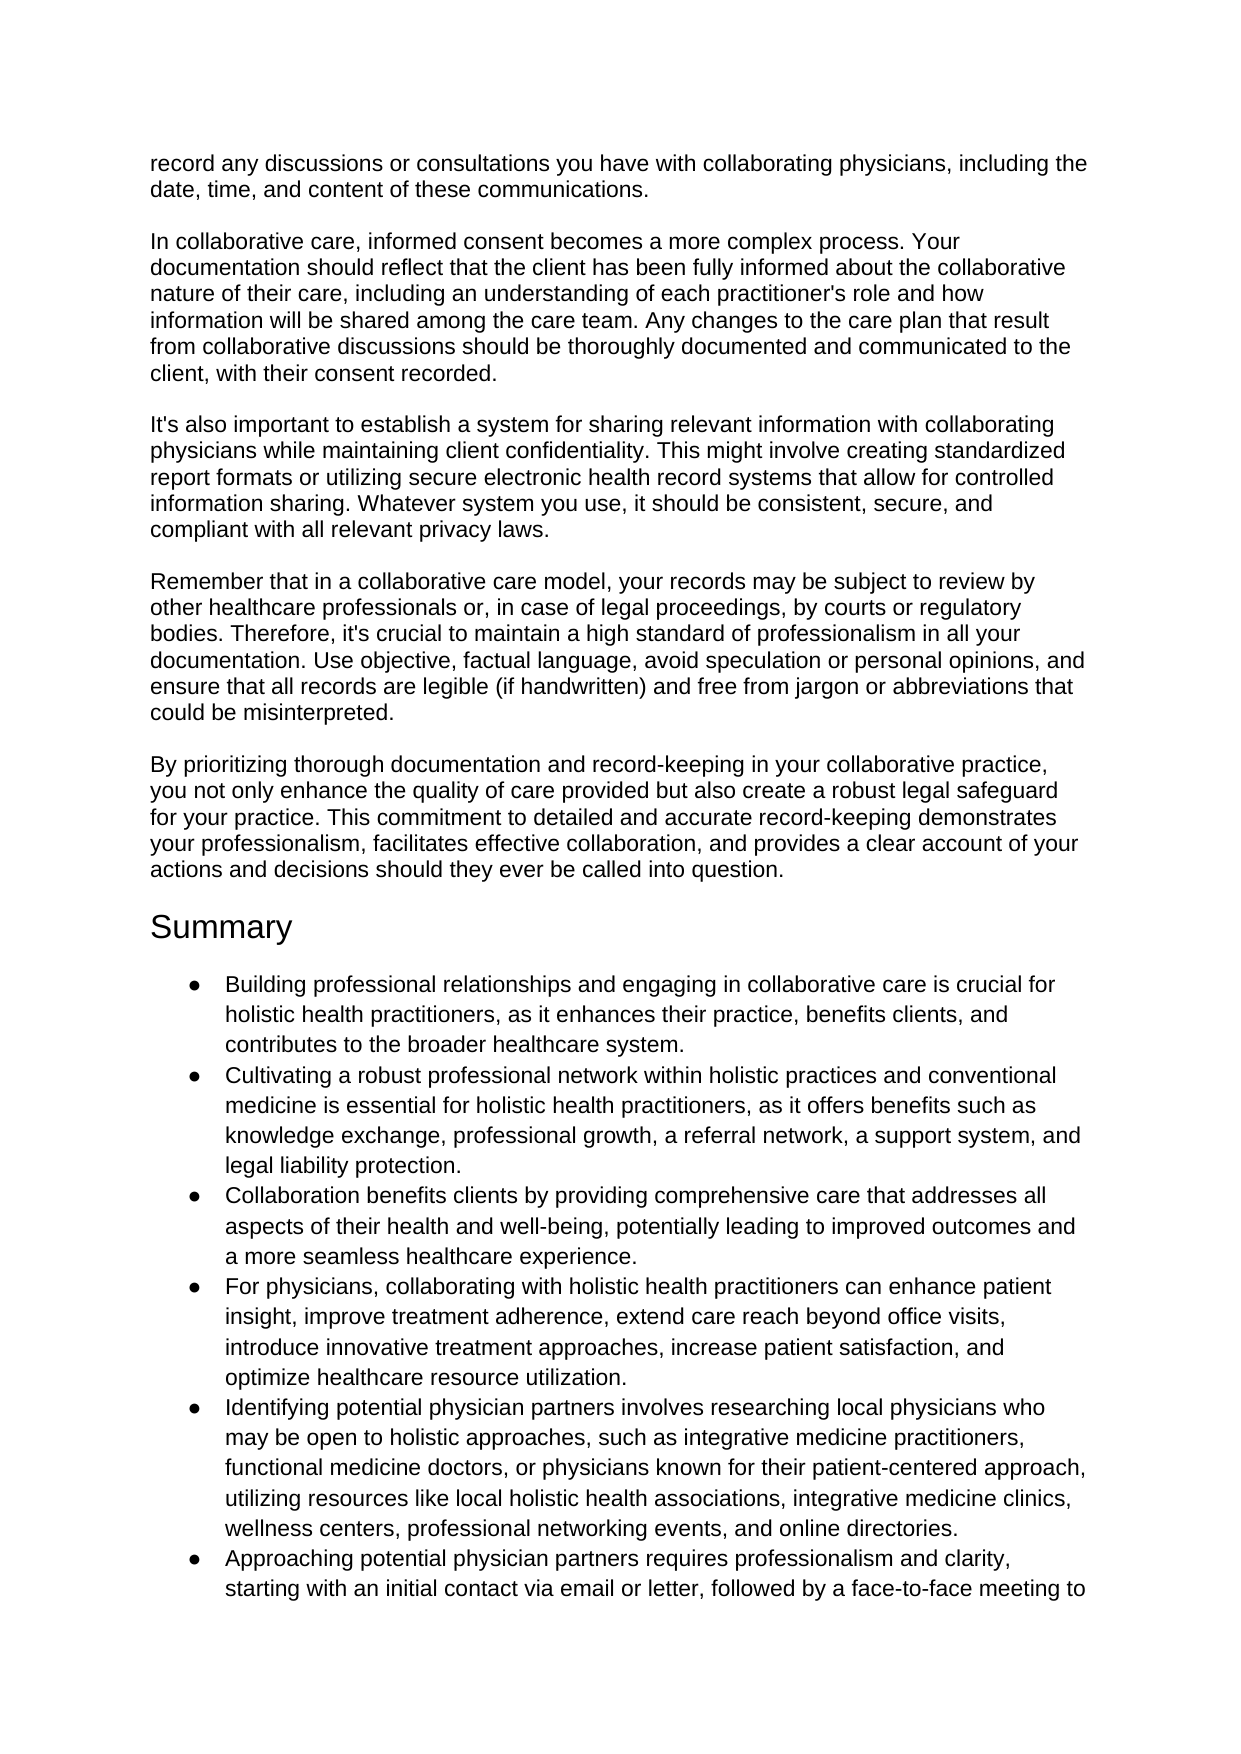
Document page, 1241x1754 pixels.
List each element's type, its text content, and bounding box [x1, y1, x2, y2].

list For physicians, collaborating with holistic health practitioners can enhance patient insight, improve treatment adherence, extend care reach beyond office visits, introduce innovative treatment approaches, increase patient satisfaction, and optimize healthcare resource utilization. [187, 1273, 1090, 1390]
text In collaborative care, informed consent becomes a more complex process. Your documentation should reflect that the client has been fully informed about the collaborative nature of their care, including an understanding of each practitioner's role and how information will be shared among the care team. Any changes to the care plan that result from collaborative discussions should be thoroughly documented and communicated to the client, with their consent recorded. [150, 228, 1090, 386]
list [187, 1545, 1090, 1601]
list Collaboration benefits clients by providing comprehensive care that addresses all aspects of their health and well-being, potentially leading to improved outcomes and a more seamless healthcare experience. [187, 1182, 1090, 1269]
subtitle Summary [150, 907, 1090, 946]
list Identifying potential physician partners involves researching local physicians who may be open to holistic approaches, such as integrative medicine practitioners, functional medicine doctors, or physicians known for their patient-centered approach, utilizing resources like local holistic health associations, integrative medicine clinics, wellness centers, professional networking events, and online directories. [187, 1394, 1090, 1541]
text It's also important to establish a system for sharing relevant information with collaborating physicians while maintaining client confidentiality. This might involve creating standardized report formats or utilizing secure electronic health record systems that allow for controlled information sharing. Whatever system you use, it should be consistent, secure, and compliant with all relevant privacy laws. [150, 411, 1090, 543]
list Building professional relationships and engaging in collaborative care is crucial for holistic health practitioners, as it enhances their practice, benefits clients, and contributes to the broader healthcare system. [187, 971, 1090, 1058]
text Remember that in a collaborative care model, your records may be subject to review by other healthcare professionals or, in case of legal proceedings, by courts or regulatory bodies. Therefore, it's crucial to maintain a high standard of professionalism in all your documentation. Use objective, factual language, avoid speculation or personal opinions, and ensure that all records are legible (if handwritten) and free from jargon or abbreviations that could be misinterpreted. [150, 568, 1090, 726]
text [150, 150, 1090, 203]
list Cultivating a robust professional network within holistic practices and conventional medicine is essential for holistic health practitioners, as it offers benefits such as knowledge exchange, professional growth, a referral network, a support system, and legal liability protection. [187, 1062, 1090, 1178]
text By prioritizing thorough documentation and record-keeping in your collaborative practice, you not only enhance the quality of care provided but also create a robust legal safeguard for your practice. This commitment to detailed and accurate record-keeping demonstrates your professionalism, facilitates effective collaboration, and provides a clear account of your actions and decisions should they ever be called into question. [150, 751, 1090, 882]
